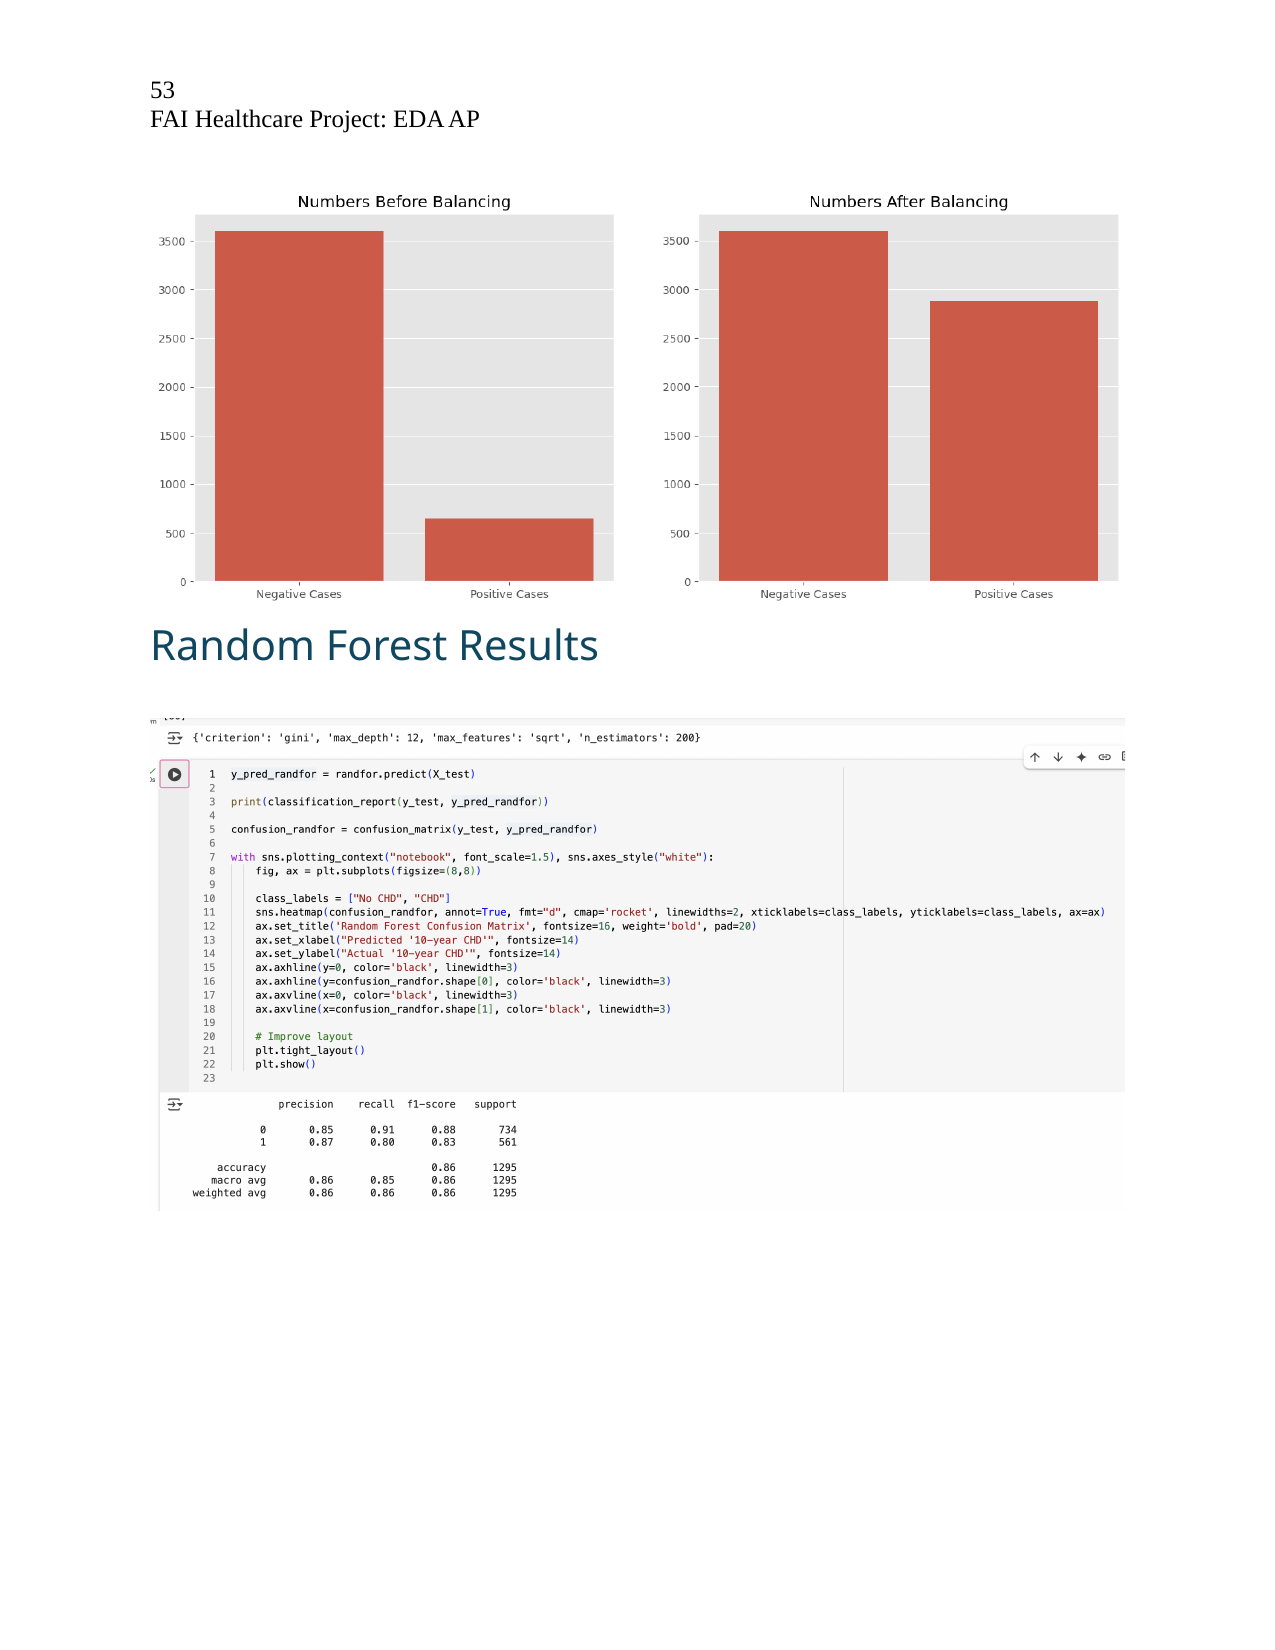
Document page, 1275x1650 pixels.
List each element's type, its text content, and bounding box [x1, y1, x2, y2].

subtitle Random Forest Results [150, 608, 1125, 673]
picture [150, 187, 1125, 608]
picture [150, 718, 1125, 1211]
